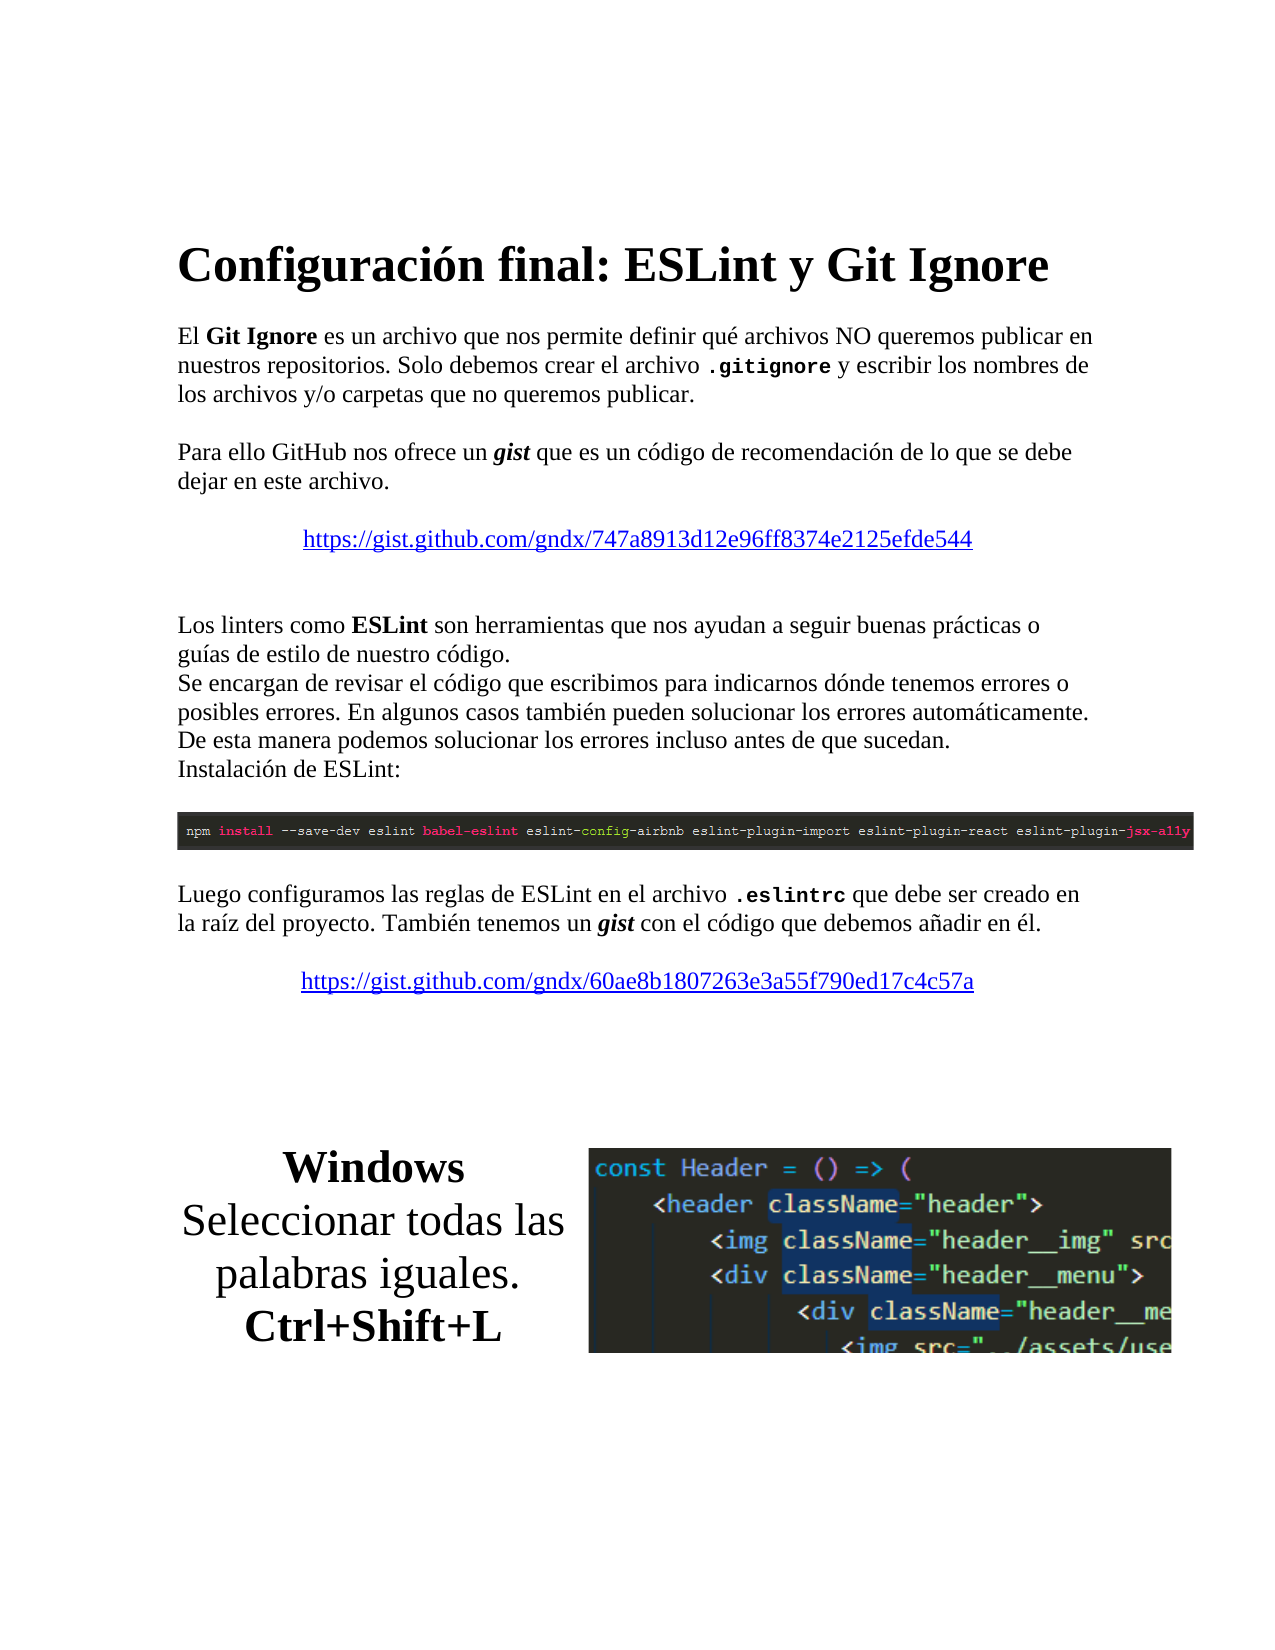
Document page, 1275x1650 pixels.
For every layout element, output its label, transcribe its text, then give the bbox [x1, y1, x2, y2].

text Luego configuramos las reglas de ESLint en el archivo .eslintrc que debe ser creado en la raíz del proyecto. También tenemos un gist con el código que debemos añadir en él. [177, 879, 1098, 937]
text Los linters como ESLint son herramientas que nos ayudan a seguir buenas prácticas o guías de estilo de nuestro código. Se encargan de revisar el código que escribimos para indicarnos dónde tenemos errores o posibles errores. En algunos casos también pueden solucionar los errores automáticamente. De esta manera podemos solucionar los errores incluso antes de que sucedan. Instalación de ESLint: [177, 582, 1098, 783]
text Para ello GitHub nos ofrece un gist que es un código de recomendación de lo que se debe dejar en este archivo. [177, 437, 1098, 495]
picture [177, 812, 1194, 850]
picture [588, 1148, 1172, 1353]
text https://gist.github.com/gndx/747a8913d12e96ff8374e2125efde544 [177, 524, 1098, 553]
text El Git Ignore es un archivo que nos permite definir qué archivos NO queremos publicar en nuestros repositorios. Solo debemos crear el archivo .gitignore y escribir los nombres de los archivos y/o carpetas que no queremos publicar. [177, 321, 1098, 408]
text https://gist.github.com/gndx/60ae8b1807263e3a55f790ed17c4c57a [177, 966, 1098, 995]
subtitle Configuración final: ESLint y Git Ignore [177, 234, 1098, 292]
